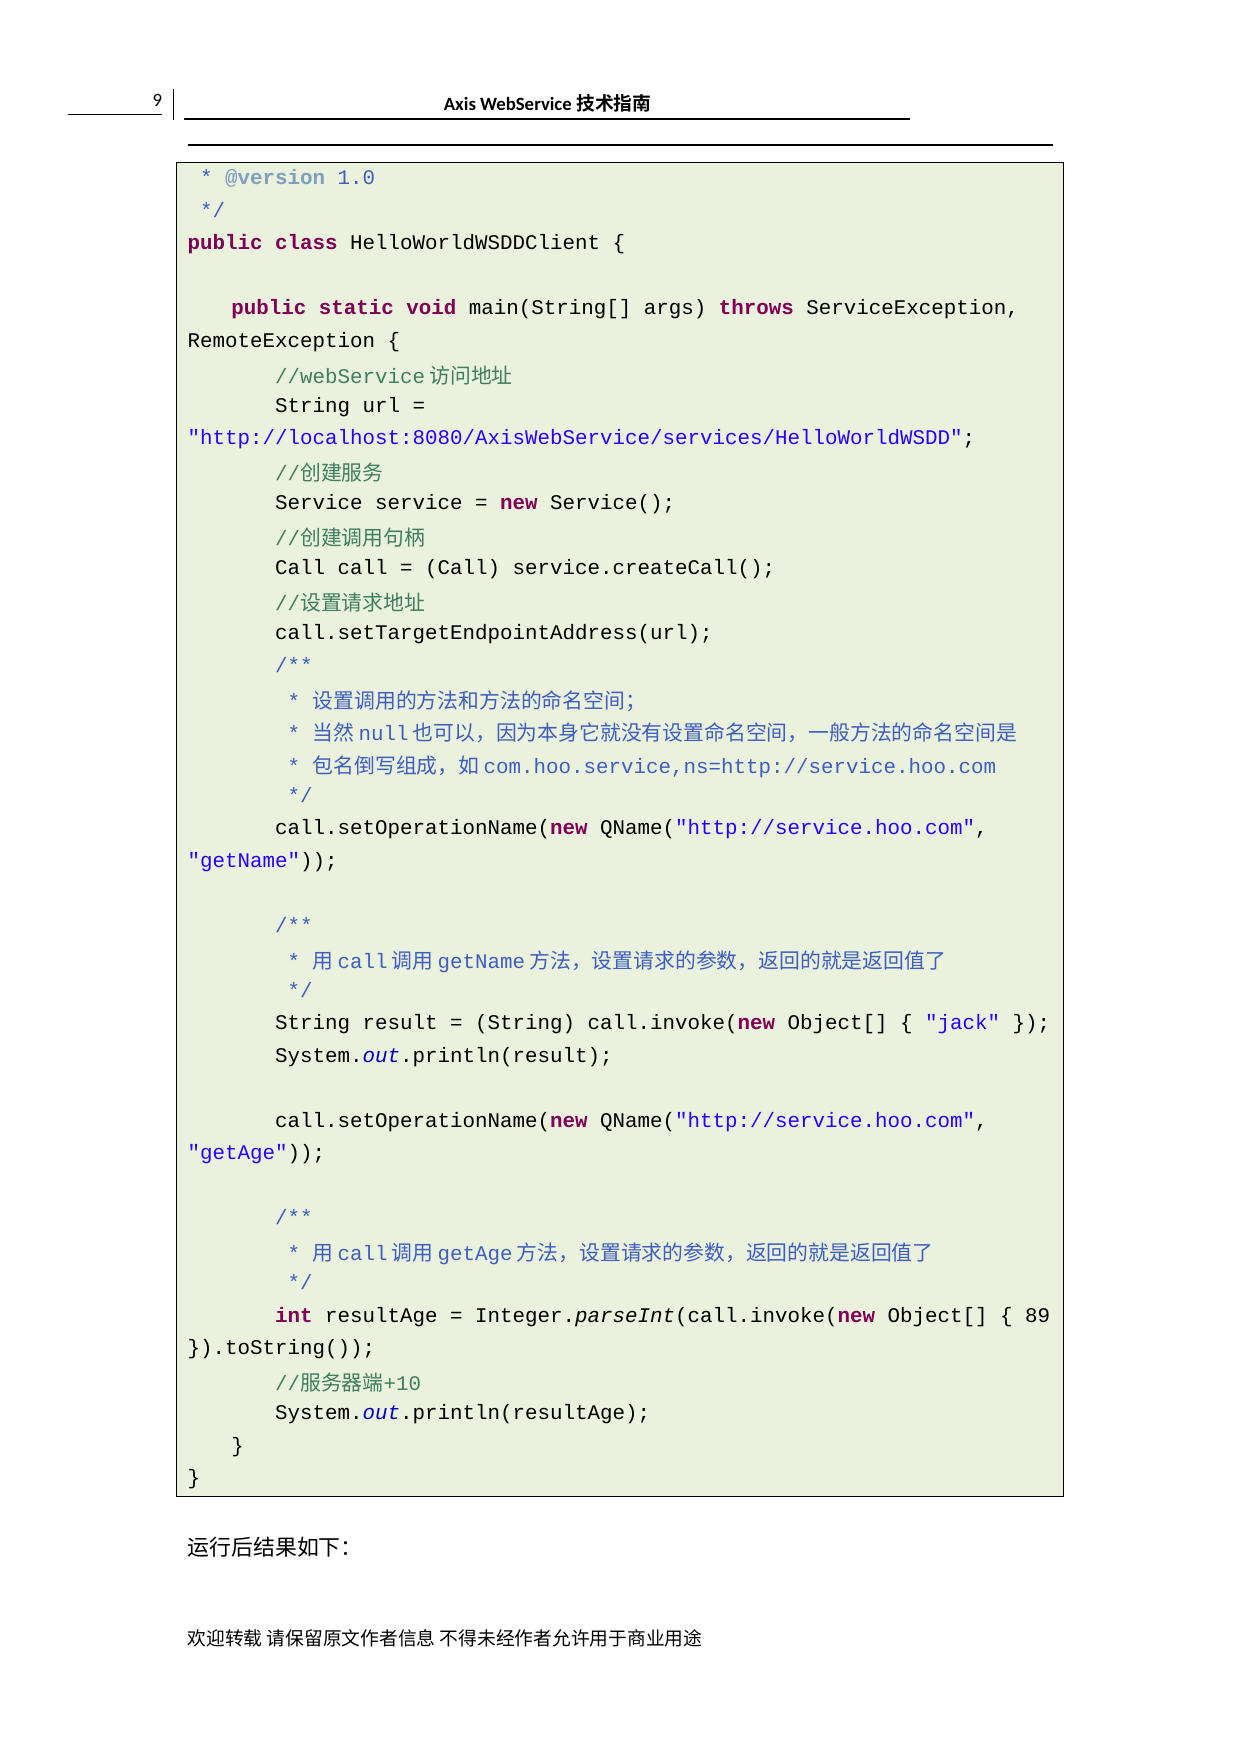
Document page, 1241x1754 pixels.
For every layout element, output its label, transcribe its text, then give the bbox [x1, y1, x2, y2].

text 运行后结果如下： [187, 1529, 1053, 1562]
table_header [177, 163, 1063, 1496]
